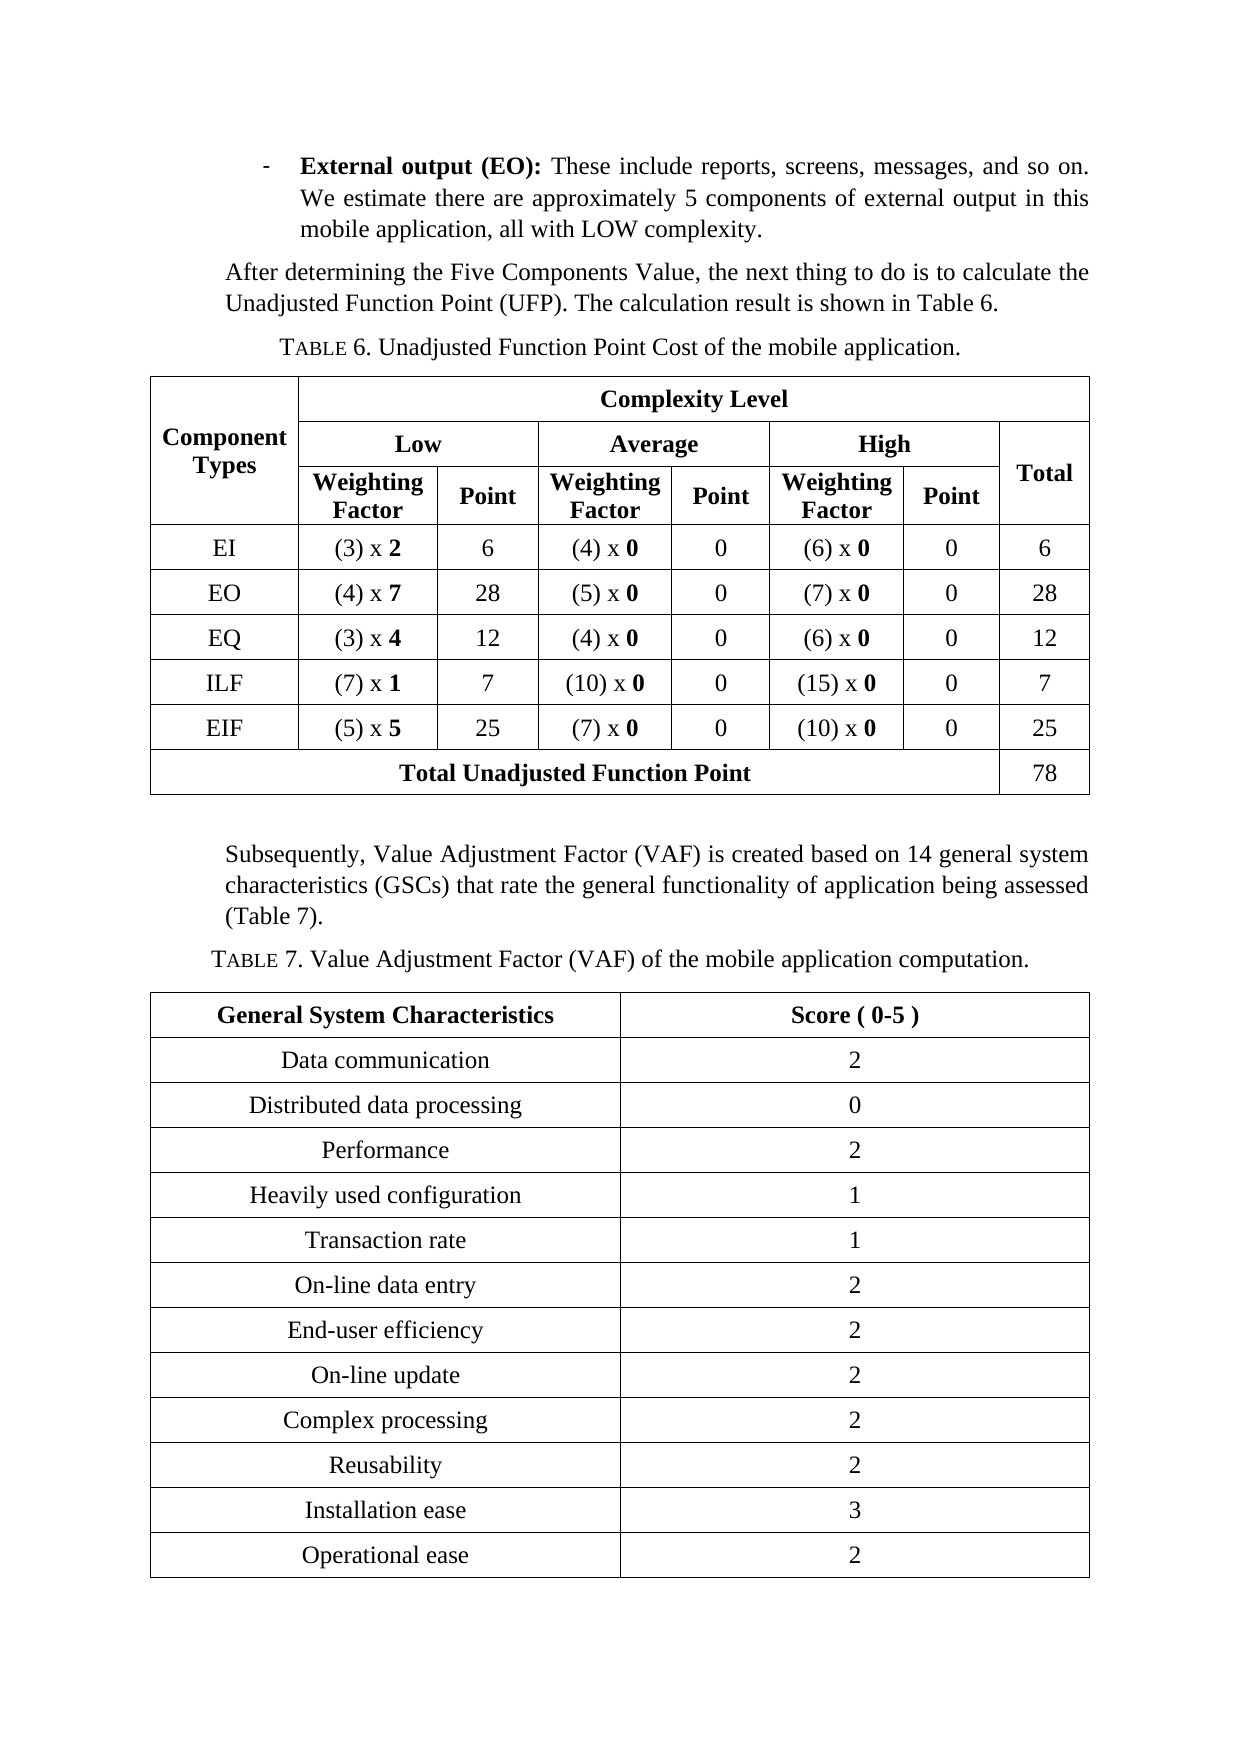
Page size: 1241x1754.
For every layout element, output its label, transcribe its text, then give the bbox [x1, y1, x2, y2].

table_cell Reusability [151, 1443, 620, 1487]
table_cell Point [904, 467, 999, 524]
table_cell 0 [672, 615, 769, 659]
table_cell 0 [672, 705, 769, 749]
table_cell 25 [438, 705, 538, 749]
table_cell 0 [672, 660, 769, 704]
table_cell (5) x 0 [539, 570, 671, 614]
table_cell (5) x 5 [299, 705, 437, 749]
table_cell 25 [1000, 705, 1089, 749]
table_cell EI [151, 525, 298, 569]
table_cell 0 [904, 705, 999, 749]
table_cell 1 [621, 1173, 1089, 1217]
table_cell Weighting Factor [539, 467, 671, 524]
table_cell Low [299, 422, 538, 466]
table_header Complexity Level [299, 377, 1089, 421]
table_header General System Characteristics [151, 993, 620, 1037]
table_cell 0 [904, 570, 999, 614]
table_cell High [770, 422, 999, 466]
table_cell 0 [904, 660, 999, 704]
table_cell 2 [621, 1308, 1089, 1352]
table_cell End-user efficiency [151, 1308, 620, 1352]
table_cell 7 [438, 660, 538, 704]
table_cell (3) x 4 [299, 615, 437, 659]
table_cell Complex processing [151, 1398, 620, 1442]
table_cell (4) x 7 [299, 570, 437, 614]
table_cell 2 [621, 1398, 1089, 1442]
table_cell 0 [621, 1083, 1089, 1127]
table_cell Installation ease [151, 1488, 620, 1532]
table_cell 2 [621, 1128, 1089, 1172]
table_cell Weighting Factor [299, 467, 437, 524]
table_cell (7) x 1 [299, 660, 437, 704]
table_cell Transaction rate [151, 1218, 620, 1262]
table_cell Performance [151, 1128, 620, 1172]
table_cell Average [539, 422, 769, 466]
table_cell (7) x 0 [539, 705, 671, 749]
list Table 6. Unadjusted Function Point Cost of the mobile application. [150, 332, 1090, 361]
table_cell (10) x 0 [770, 705, 903, 749]
table_cell On-line update [151, 1353, 620, 1397]
table_cell 2 [621, 1038, 1089, 1082]
table_cell Total Unadjusted Function Point [151, 750, 999, 794]
table_cell 6 [1000, 525, 1089, 569]
table_cell 2 [621, 1353, 1089, 1397]
table_cell 0 [904, 615, 999, 659]
table_cell (15) x 0 [770, 660, 903, 704]
table_cell 6 [438, 525, 538, 569]
table_cell EO [151, 570, 298, 614]
table_cell EIF [151, 705, 298, 749]
table_cell (7) x 0 [770, 570, 903, 614]
table_cell 3 [621, 1488, 1089, 1532]
list Subsequently, Value Adjustment Factor (VAF) is created based on 14 general system characteristics (GSCs) that rate the general functionality of application being assessed (Table 7). [225, 839, 1090, 929]
list After determining the Five Components Value, the next thing to do is to calculate the Unadjusted Function Point (UFP). The calculation result is shown in Table 6. [225, 257, 1090, 317]
table_cell Total [1000, 422, 1089, 524]
table_header Component Types [151, 377, 298, 524]
table_cell 28 [1000, 570, 1089, 614]
table_cell 78 [1000, 750, 1089, 794]
table_cell 2 [621, 1263, 1089, 1307]
table_cell 2 [621, 1533, 1089, 1577]
table_header Score ( 0-5 ) [621, 993, 1089, 1037]
table_cell (10) x 0 [539, 660, 671, 704]
table_cell 1 [621, 1218, 1089, 1262]
table_cell 0 [904, 525, 999, 569]
table_cell EQ [151, 615, 298, 659]
table_cell Distributed data processing [151, 1083, 620, 1127]
table_cell Heavily used configuration [151, 1173, 620, 1217]
table_cell Point [438, 467, 538, 524]
table_cell (3) x 2 [299, 525, 437, 569]
table_cell 12 [1000, 615, 1089, 659]
table_cell 0 [672, 570, 769, 614]
list External output (EO): These include reports, screens, messages, and so on. We estimate there are approximately 5 components of external output in this mobile application, all with LOW complexity. [262, 150, 1090, 243]
table_cell 2 [621, 1443, 1089, 1487]
table_cell 28 [438, 570, 538, 614]
list Table 7. Value Adjustment Factor (VAF) of the mobile application computation. [150, 944, 1090, 973]
table_cell Data communication [151, 1038, 620, 1082]
table_cell ILF [151, 660, 298, 704]
table_cell 12 [438, 615, 538, 659]
table_cell (4) x 0 [539, 525, 671, 569]
table_cell Operational ease [151, 1533, 620, 1577]
table_cell (6) x 0 [770, 525, 903, 569]
table_cell Point [672, 467, 769, 524]
table_cell Weighting Factor [770, 467, 903, 524]
table_cell (6) x 0 [770, 615, 903, 659]
table_cell On-line data entry [151, 1263, 620, 1307]
table_cell (4) x 0 [539, 615, 671, 659]
table_cell 0 [672, 525, 769, 569]
table_cell 7 [1000, 660, 1089, 704]
